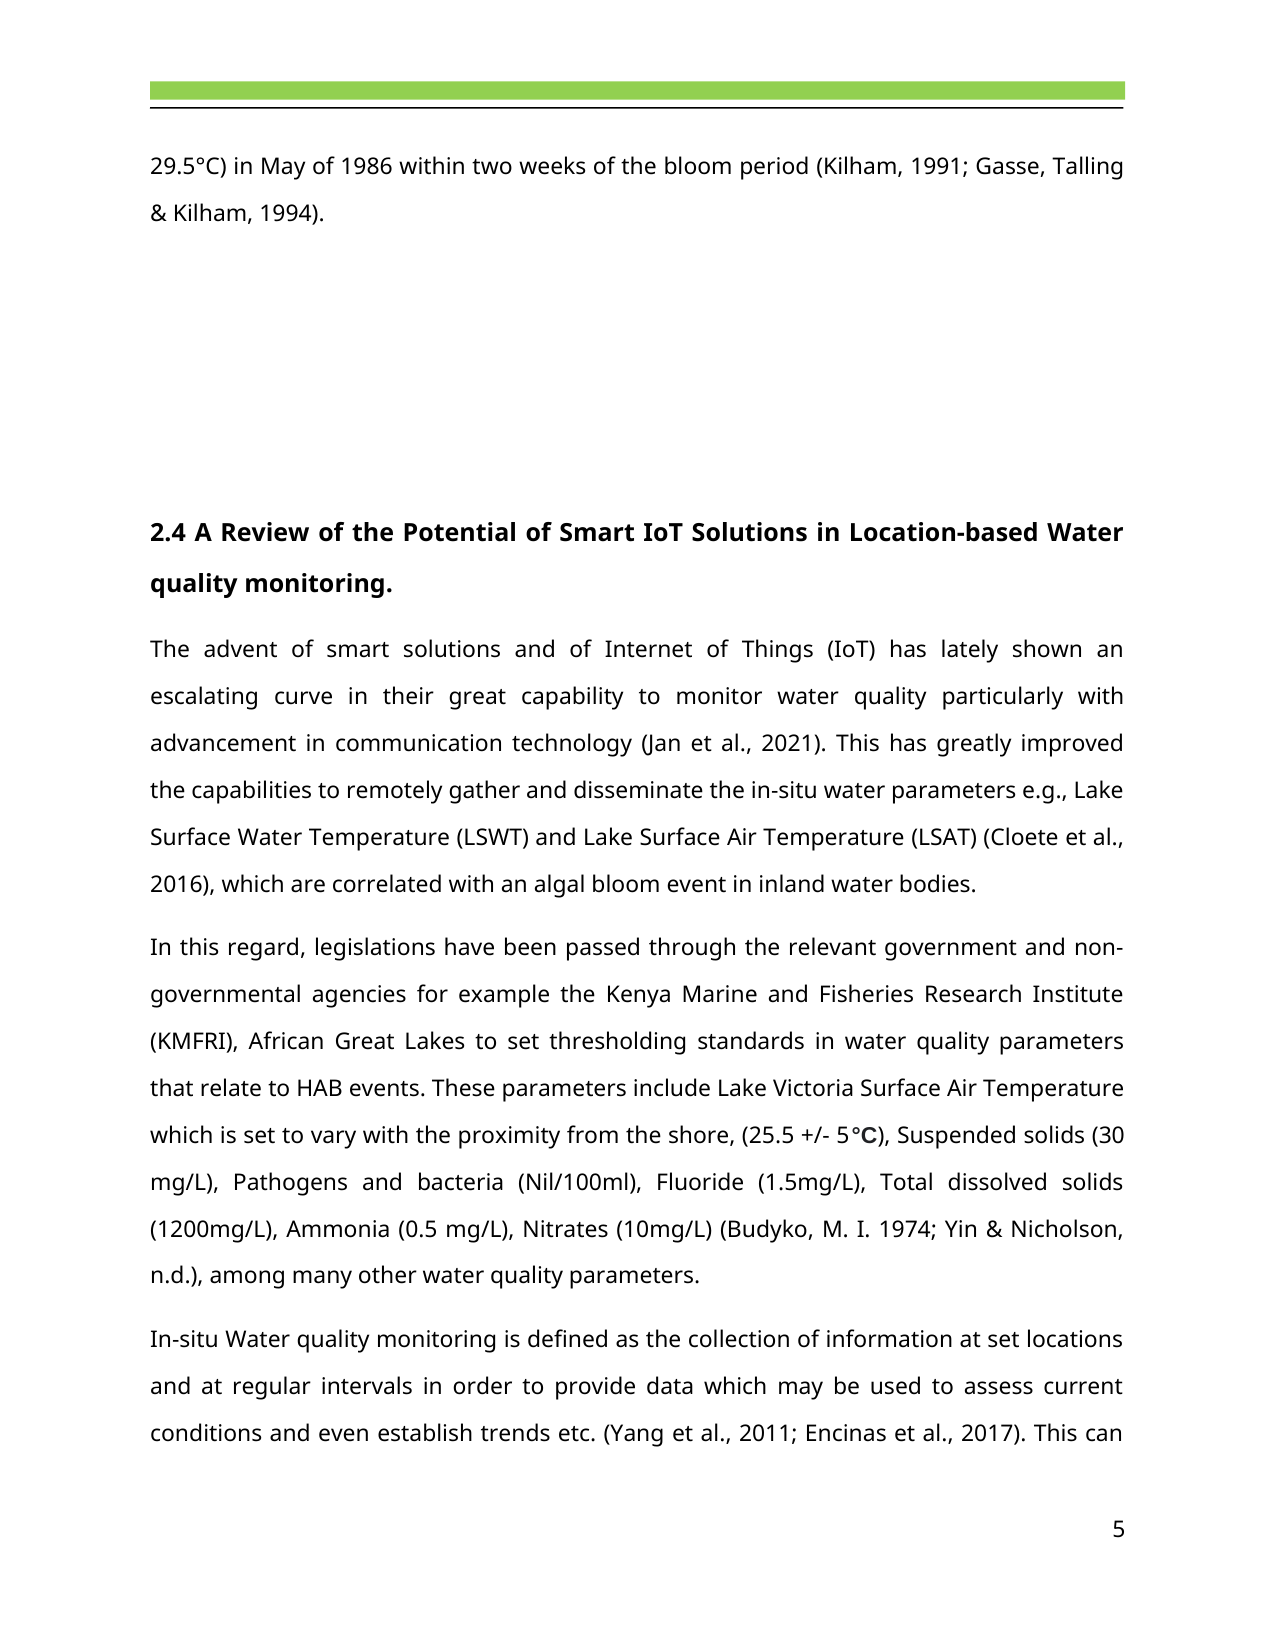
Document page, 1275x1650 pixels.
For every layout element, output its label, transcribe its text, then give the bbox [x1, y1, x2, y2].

text 2.4 A Review of the Potential of Smart IoT Solutions in Location-based Water quality monitoring. [150, 514, 1125, 600]
text The advent of smart solutions and of Internet of Things (IoT) has lately shown an escalating curve in their great capability to monitor water quality particularly with advancement in communication technology (Jan et al., 2021). This has greatly improved the capabilities to remotely gather and disseminate the in-situ water parameters e.g., Lake Surface Water Temperature (LSWT) and Lake Surface Air Temperature (LSAT) (Cloete et al., 2016), which are correlated with an algal bloom event in inland water bodies. [150, 633, 1125, 899]
text In this regard, legislations have been passed through the relevant government and non-governmental agencies for example the Kenya Marine and Fisheries Research Institute (KMFRI), African Great Lakes to set thresholding standards in water quality parameters that relate to HAB events. These parameters include Lake Victoria Surface Air Temperature which is set to vary with the proximity from the shore, (25.5 +/- 5°C), Suspended solids (30 mg/L), Pathogens and bacteria (Nil/100ml), Fluoride (1.5mg/L), Total dissolved solids (1200mg/L), Ammonia (0.5 mg/L), Nitrates (10mg/L) (Budyko, M. I. 1974; Yin & Nicholson, n.d.), among many other water quality parameters. [150, 931, 1125, 1291]
